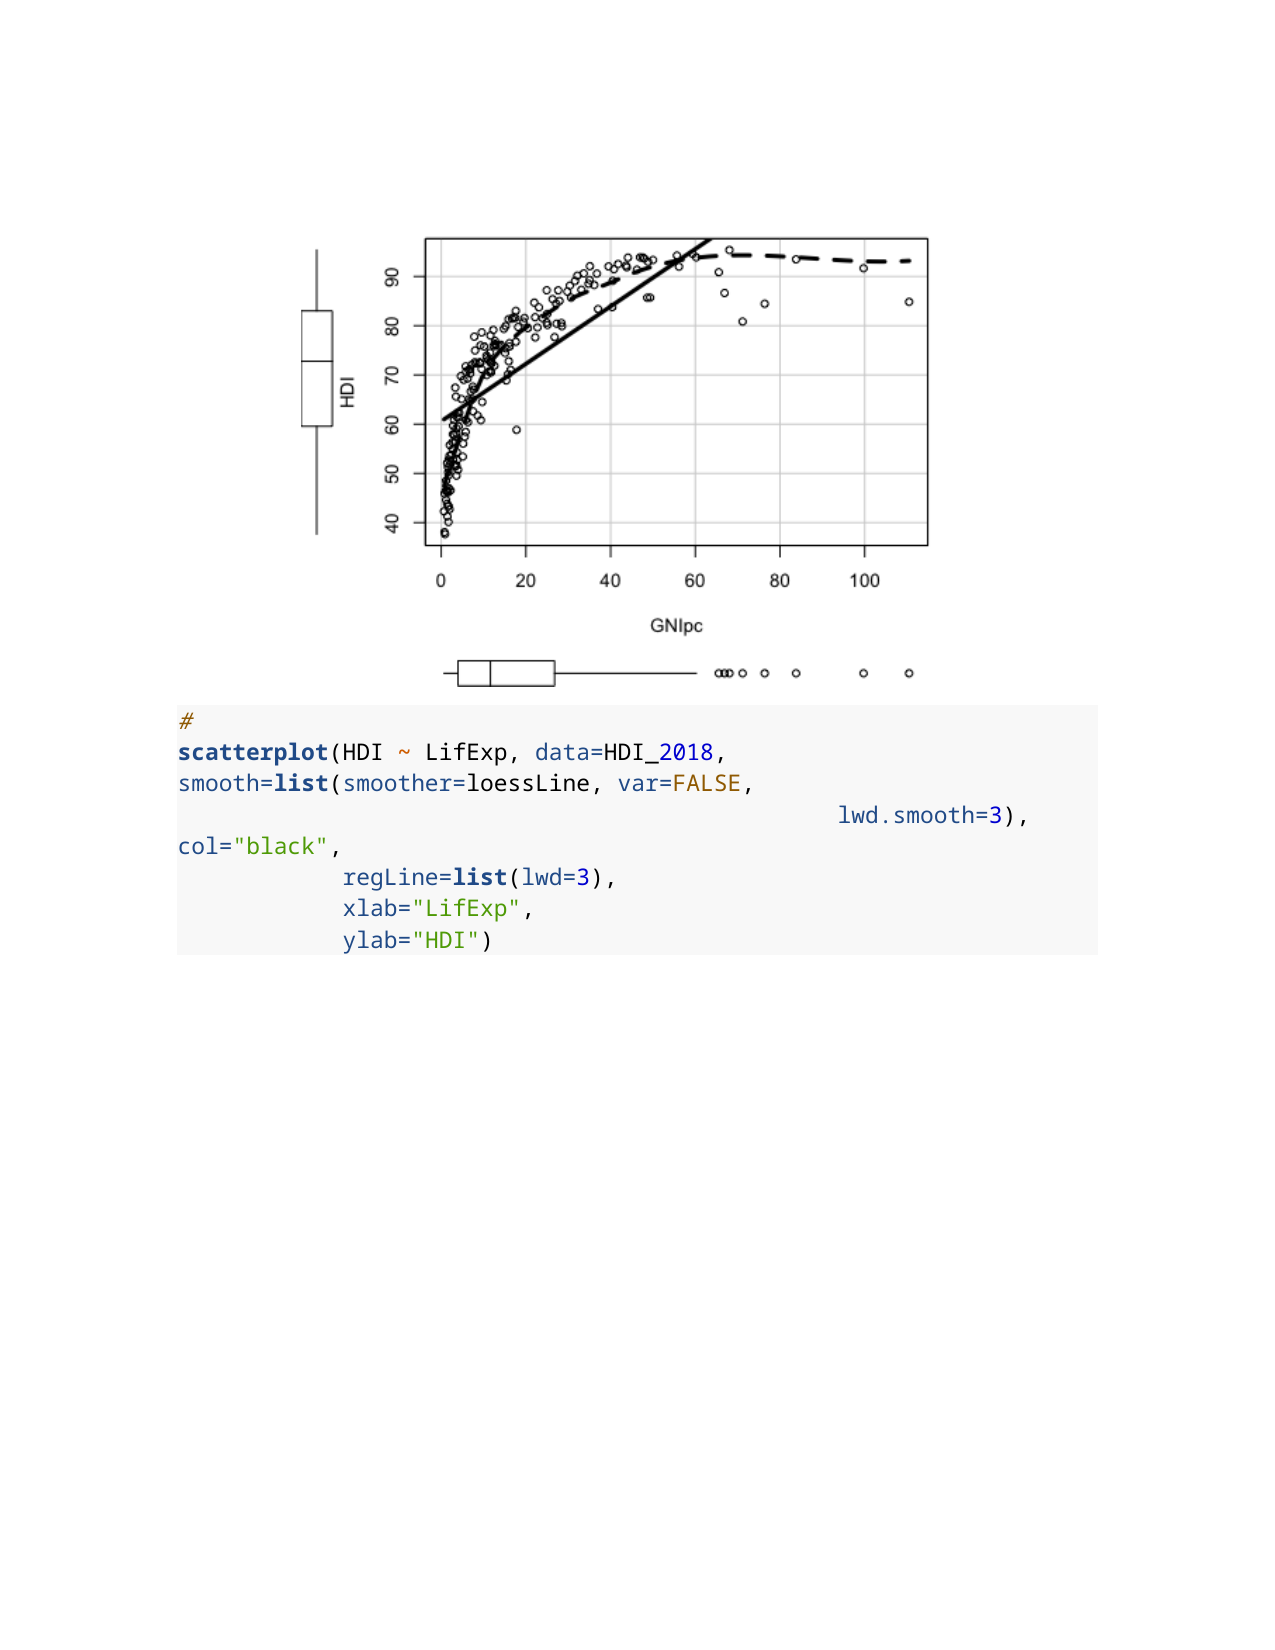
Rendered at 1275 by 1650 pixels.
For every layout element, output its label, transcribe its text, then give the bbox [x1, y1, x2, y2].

picture [301, 147, 975, 687]
text # scatterplot(HDI ~ LifExp, data=HDI_2018, smooth=list(smoother=loessLine, var=FALSE, lwd.smooth=3), col="black", regLine=list(lwd=3), xlab="LifExp", ylab="HDI") [177, 705, 1098, 955]
